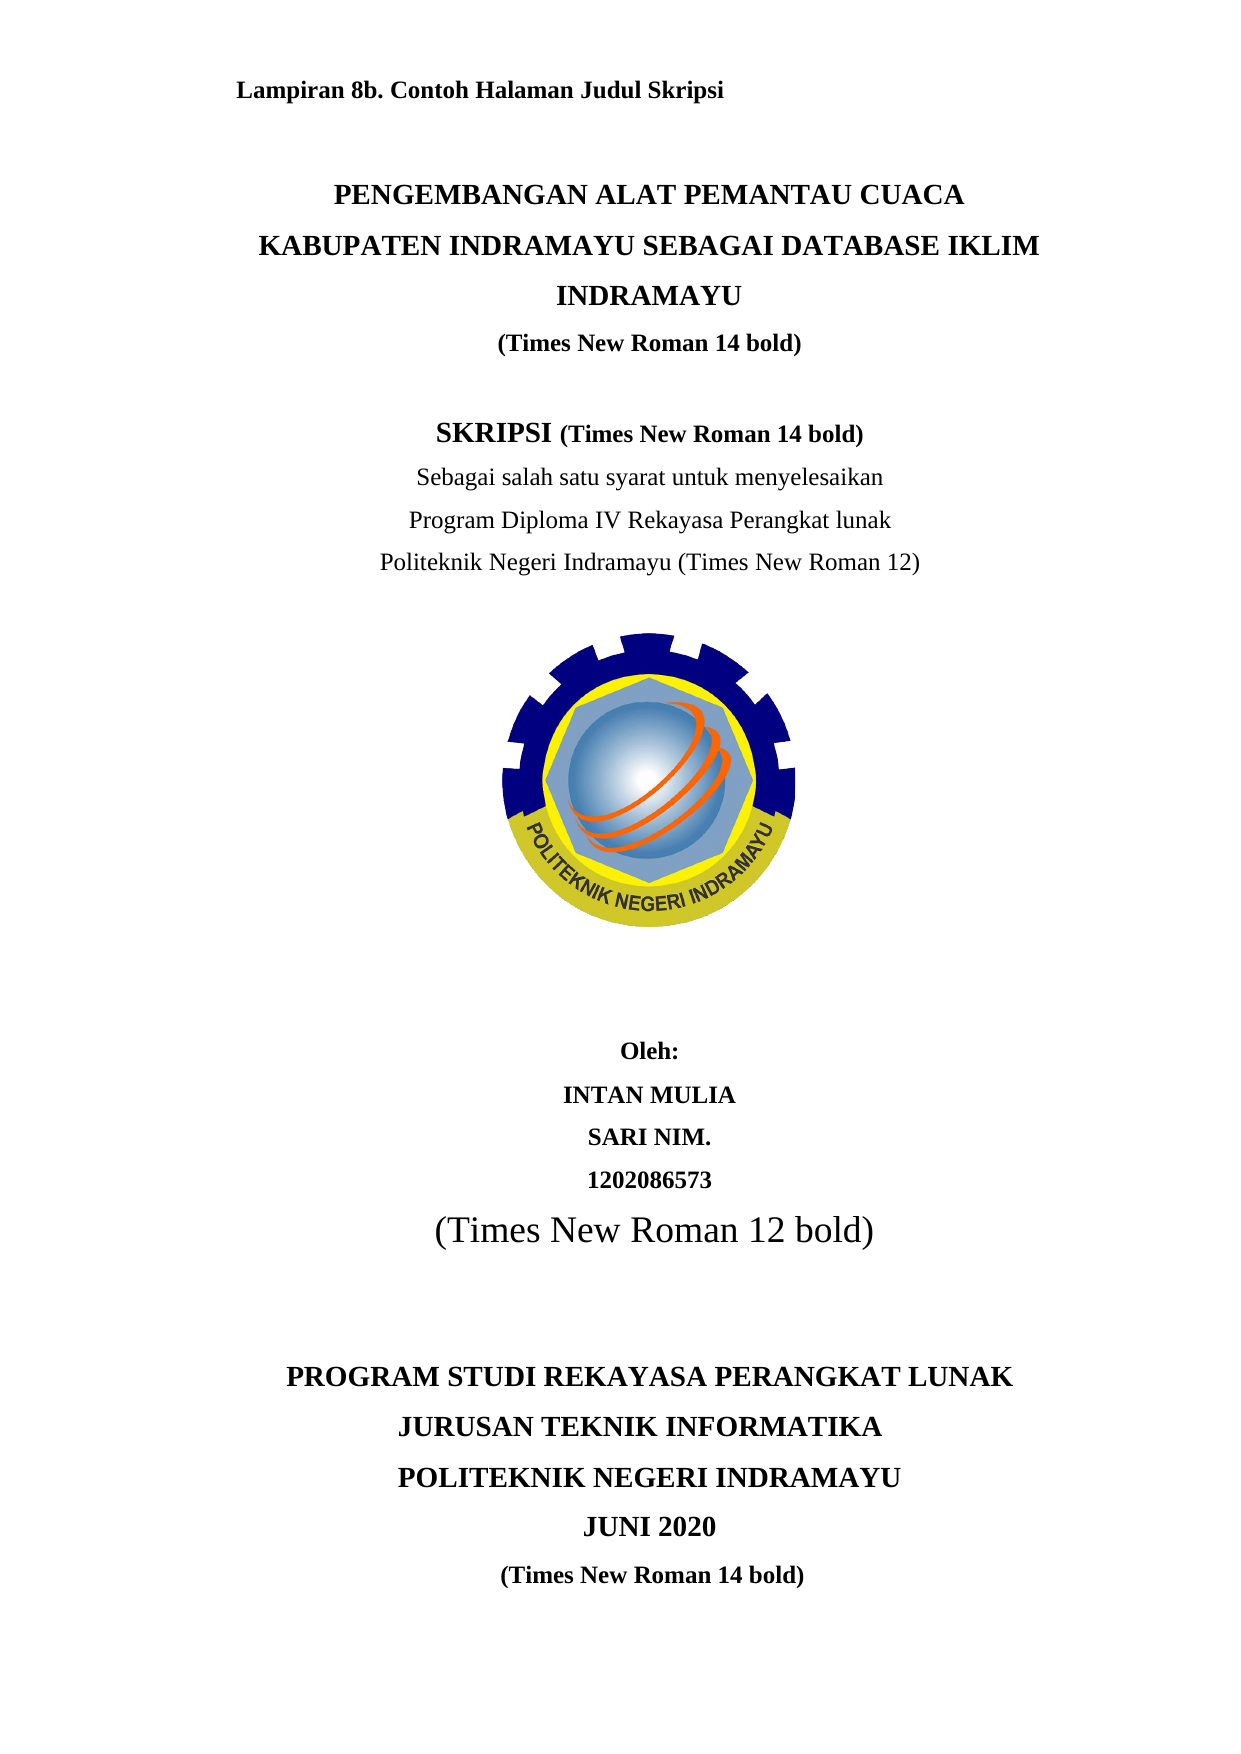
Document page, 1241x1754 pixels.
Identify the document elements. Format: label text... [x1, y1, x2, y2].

text SKRIPSI (Times New Roman 14 bold) Sebagai salah satu syarat untuk menyelesaikan Program Diploma IV Rekayasa Perangkat lunak [408, 415, 891, 533]
subtitle (Times New Roman 14 bold) [249, 1560, 1056, 1589]
text Politeknik Negeri Indramayu (Times New Roman 12) [249, 547, 1051, 576]
text JUNI 2020 [583, 1510, 1086, 1543]
text INTAN MULIA SARI NIM. 1202086573 [530, 1080, 769, 1193]
subtitle PROGRAM STUDI REKAYASA PERANGKAT LUNAK JURUSAN TEKNIK INFORMATIKA POLITEKNIK NEGERI INDRAMAYU [286, 1359, 1015, 1493]
subtitle (Times New Roman 14 bold) [248, 328, 1051, 357]
text Lampiran 8b. Contoh Halaman Judul Skripsi [236, 75, 1086, 104]
text (Times New Roman 12 bold) [249, 1208, 1059, 1251]
subtitle Oleh: [248, 1036, 1051, 1065]
subtitle PENGEMBANGAN ALAT PEMANTAU CUACA KABUPATEN INDRAMAYU SEBAGAI DATABASE IKLIM INDRAMAYU [238, 177, 1059, 312]
picture [502, 633, 796, 927]
